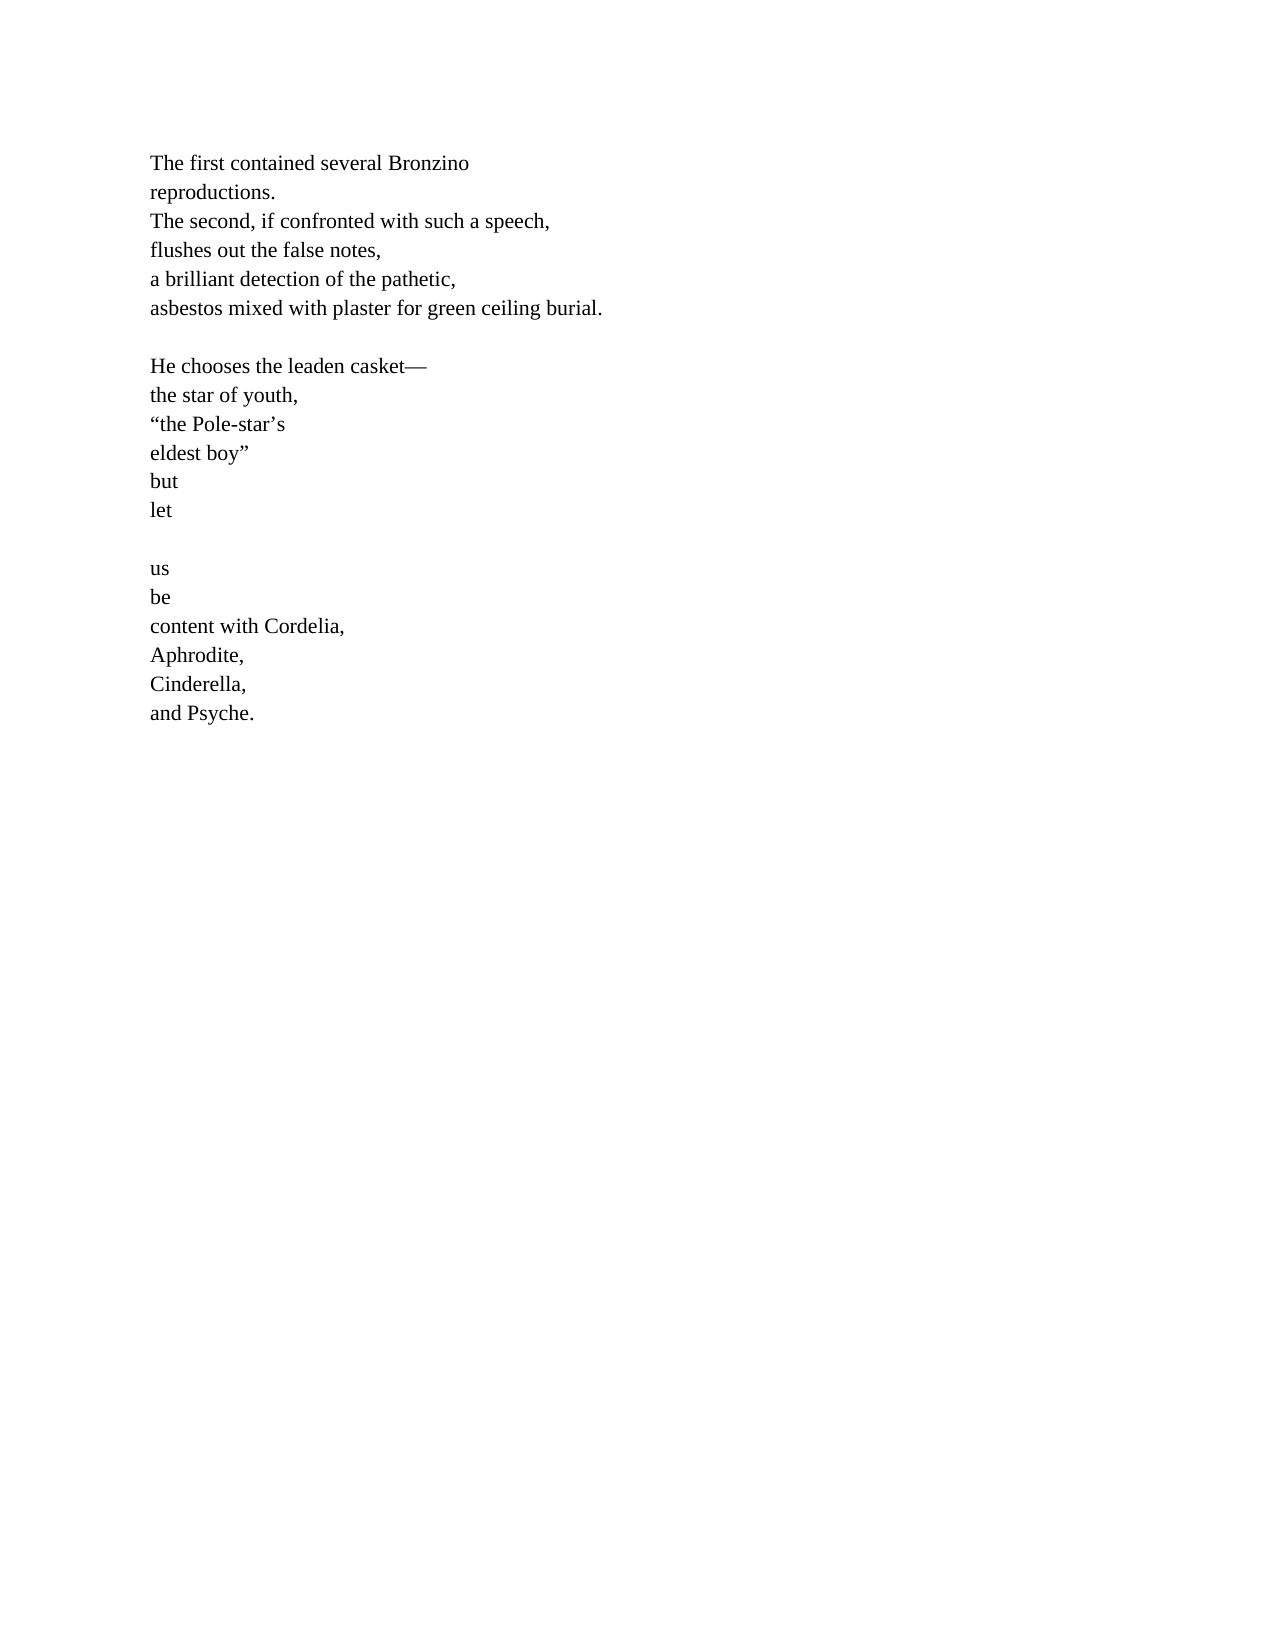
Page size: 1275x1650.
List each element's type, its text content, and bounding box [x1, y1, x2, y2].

text the star of youth, [150, 382, 1125, 407]
text asbestos mixed with plaster for green ceiling burial. [150, 295, 1125, 320]
text The second, if confronted with such a speech, [150, 208, 1125, 233]
text a brilliant detection of the pathetic, [150, 266, 1125, 291]
text The first contained several Bronzino [150, 150, 1125, 175]
text He chooses the leaden casket— [150, 353, 1125, 378]
text content with Cordelia, [150, 613, 1125, 638]
text Aphrodite, [150, 642, 1125, 667]
text be [150, 584, 1125, 609]
text reproductions. [150, 179, 1125, 204]
text eldest boy” [150, 439, 1125, 465]
text let [150, 497, 1125, 523]
text “the Pole-star’s [150, 411, 1125, 436]
text and Psyche. [150, 700, 1125, 725]
text Cinderella, [150, 671, 1125, 696]
text but [150, 468, 1125, 494]
text flushes out the false notes, [150, 237, 1125, 262]
text us [150, 555, 1125, 581]
